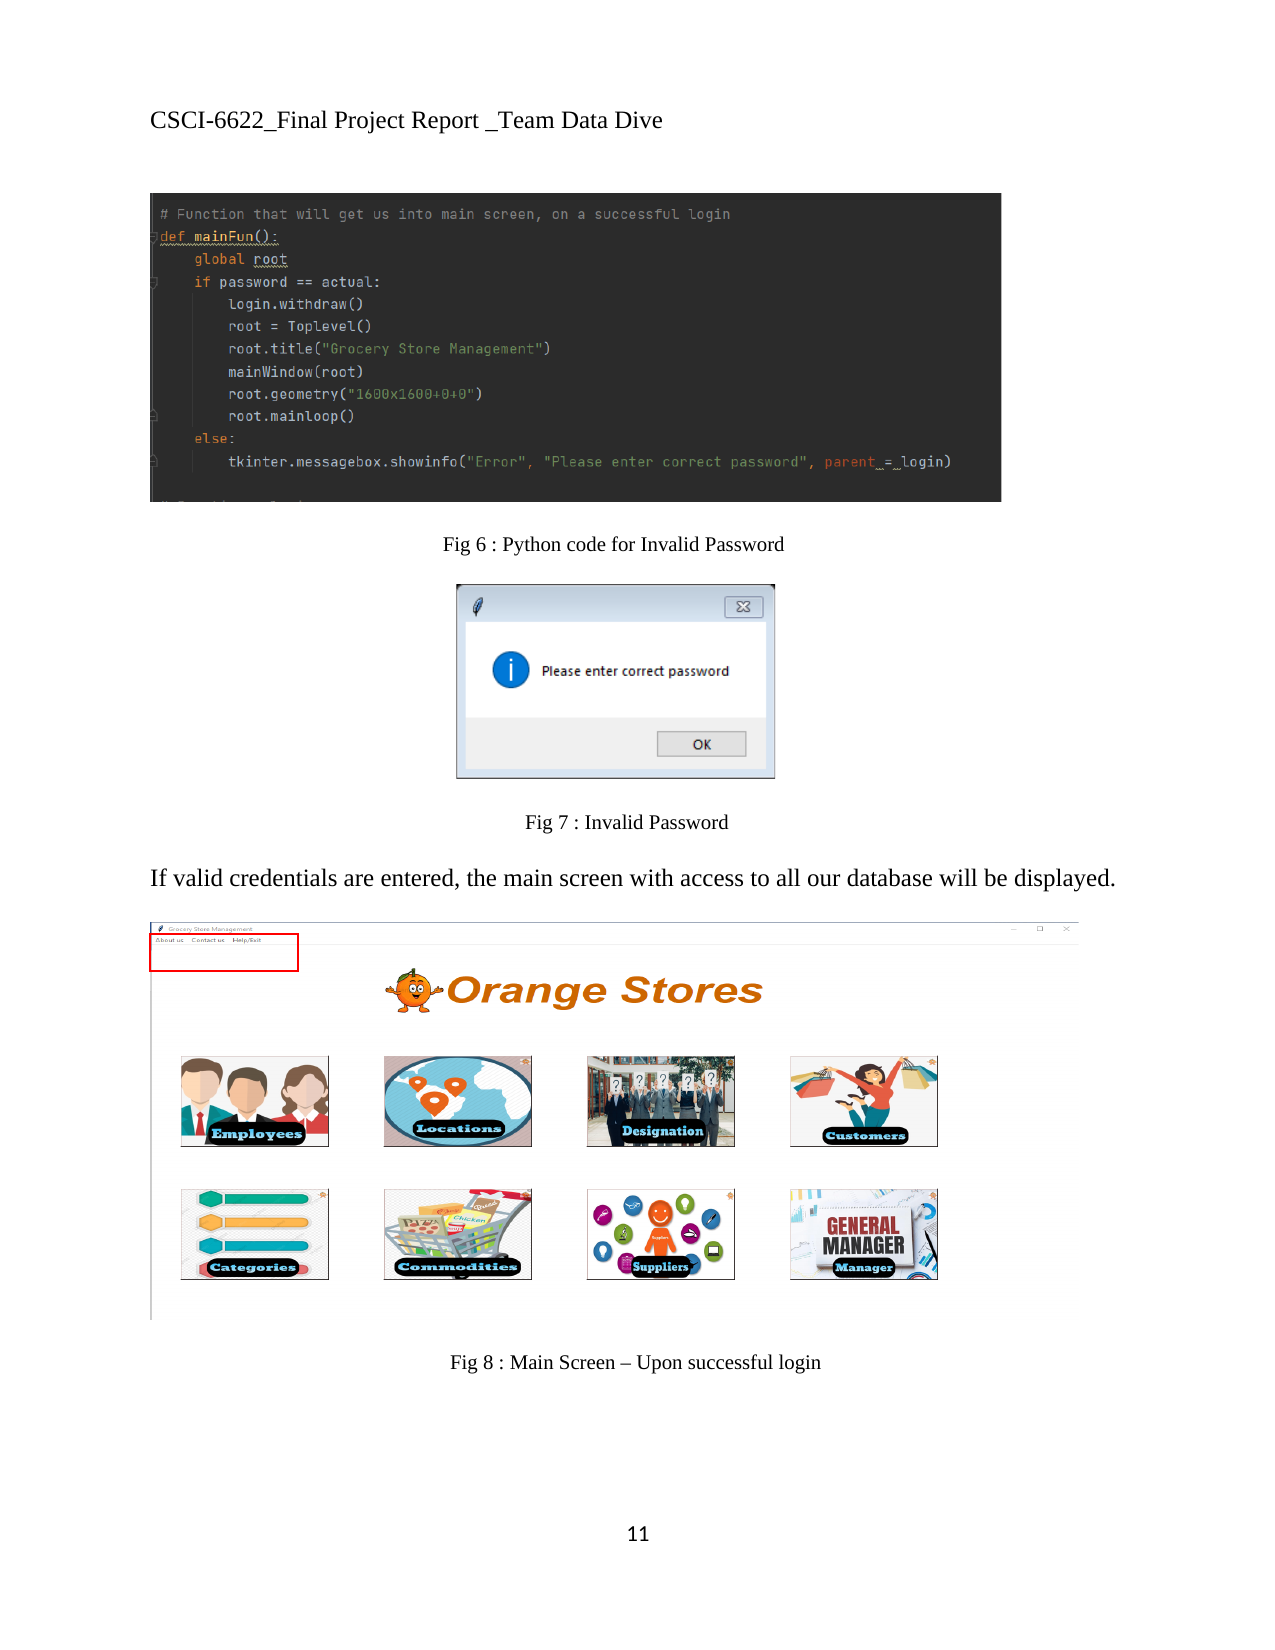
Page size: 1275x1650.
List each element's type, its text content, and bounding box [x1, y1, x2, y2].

text Fig 6 : Python code for Invalid Password [300, 532, 1125, 556]
picture [150, 922, 1079, 1320]
picture [150, 193, 1002, 502]
text Fig 7 : Invalid Password [150, 810, 1125, 834]
text If valid credentials are entered, the main screen with access to all our database will be displayed. [150, 863, 1125, 891]
text Fig 8 : Main Screen – Upon successful login [150, 1350, 1125, 1374]
picture [151, 935, 297, 970]
